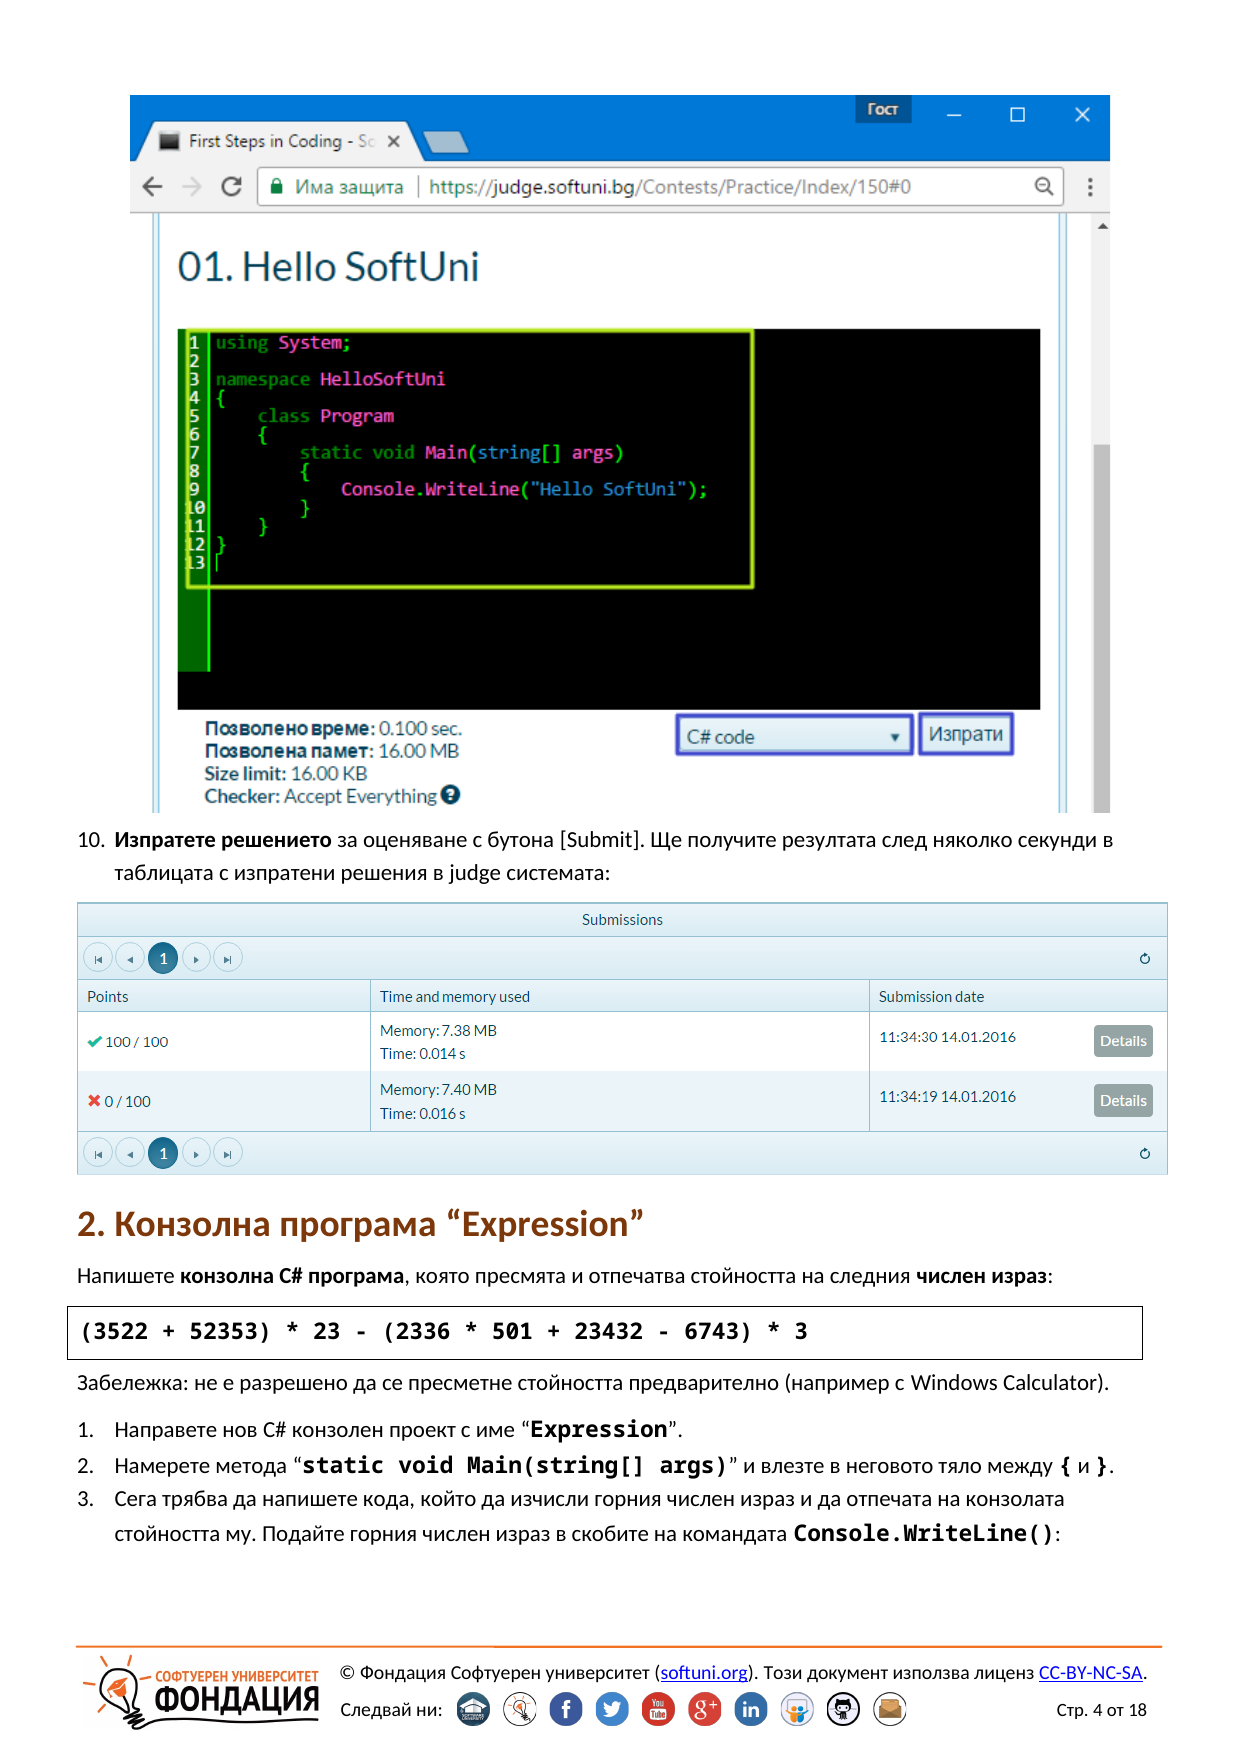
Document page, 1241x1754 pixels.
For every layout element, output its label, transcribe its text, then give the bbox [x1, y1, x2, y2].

text Напишете конзолна C# програма, която пресмята и отпечатва стойността на следния числен израз: [77, 1261, 1163, 1289]
picture [595, 1692, 629, 1726]
picture [873, 1692, 907, 1726]
picture [642, 1692, 675, 1726]
picture [76, 902, 1169, 1175]
picture [82, 1654, 319, 1730]
picture [688, 1692, 722, 1726]
text Забележка: не е разрешено да се пресметне стойността предварително (например с Windows Calculator). [77, 1368, 1163, 1396]
picture [780, 1692, 814, 1726]
picture [457, 1692, 490, 1726]
list Направете нов C# конзолен проект с име “Expression”. [77, 1413, 1163, 1444]
table_header (3522 + 52353) * 23 - (2336 * 501 + 23432 - 6743) * 3 [68, 1307, 1142, 1359]
subtitle Конзолна програма “Expression” [77, 1200, 1163, 1246]
picture [549, 1692, 583, 1726]
list Изпратете решението за оценяване с бутона [Submit]. Ще получите резултата след няколко секунди в таблицата с изпратени решения в judge системата: [77, 826, 1163, 886]
picture [130, 95, 1110, 813]
picture [734, 1692, 768, 1726]
picture [827, 1692, 860, 1726]
picture [503, 1692, 537, 1726]
list Намерете метода “static void Main(string[] args)” и влезте в неговото тяло между { и }. [77, 1449, 1163, 1480]
list Сега трябва да напишете кода, който да изчисли горния числен израз и да отпечата на конзолата стойността му. Подайте горния числен израз в скобите на командата Console.WriteLine(): [77, 1484, 1163, 1548]
